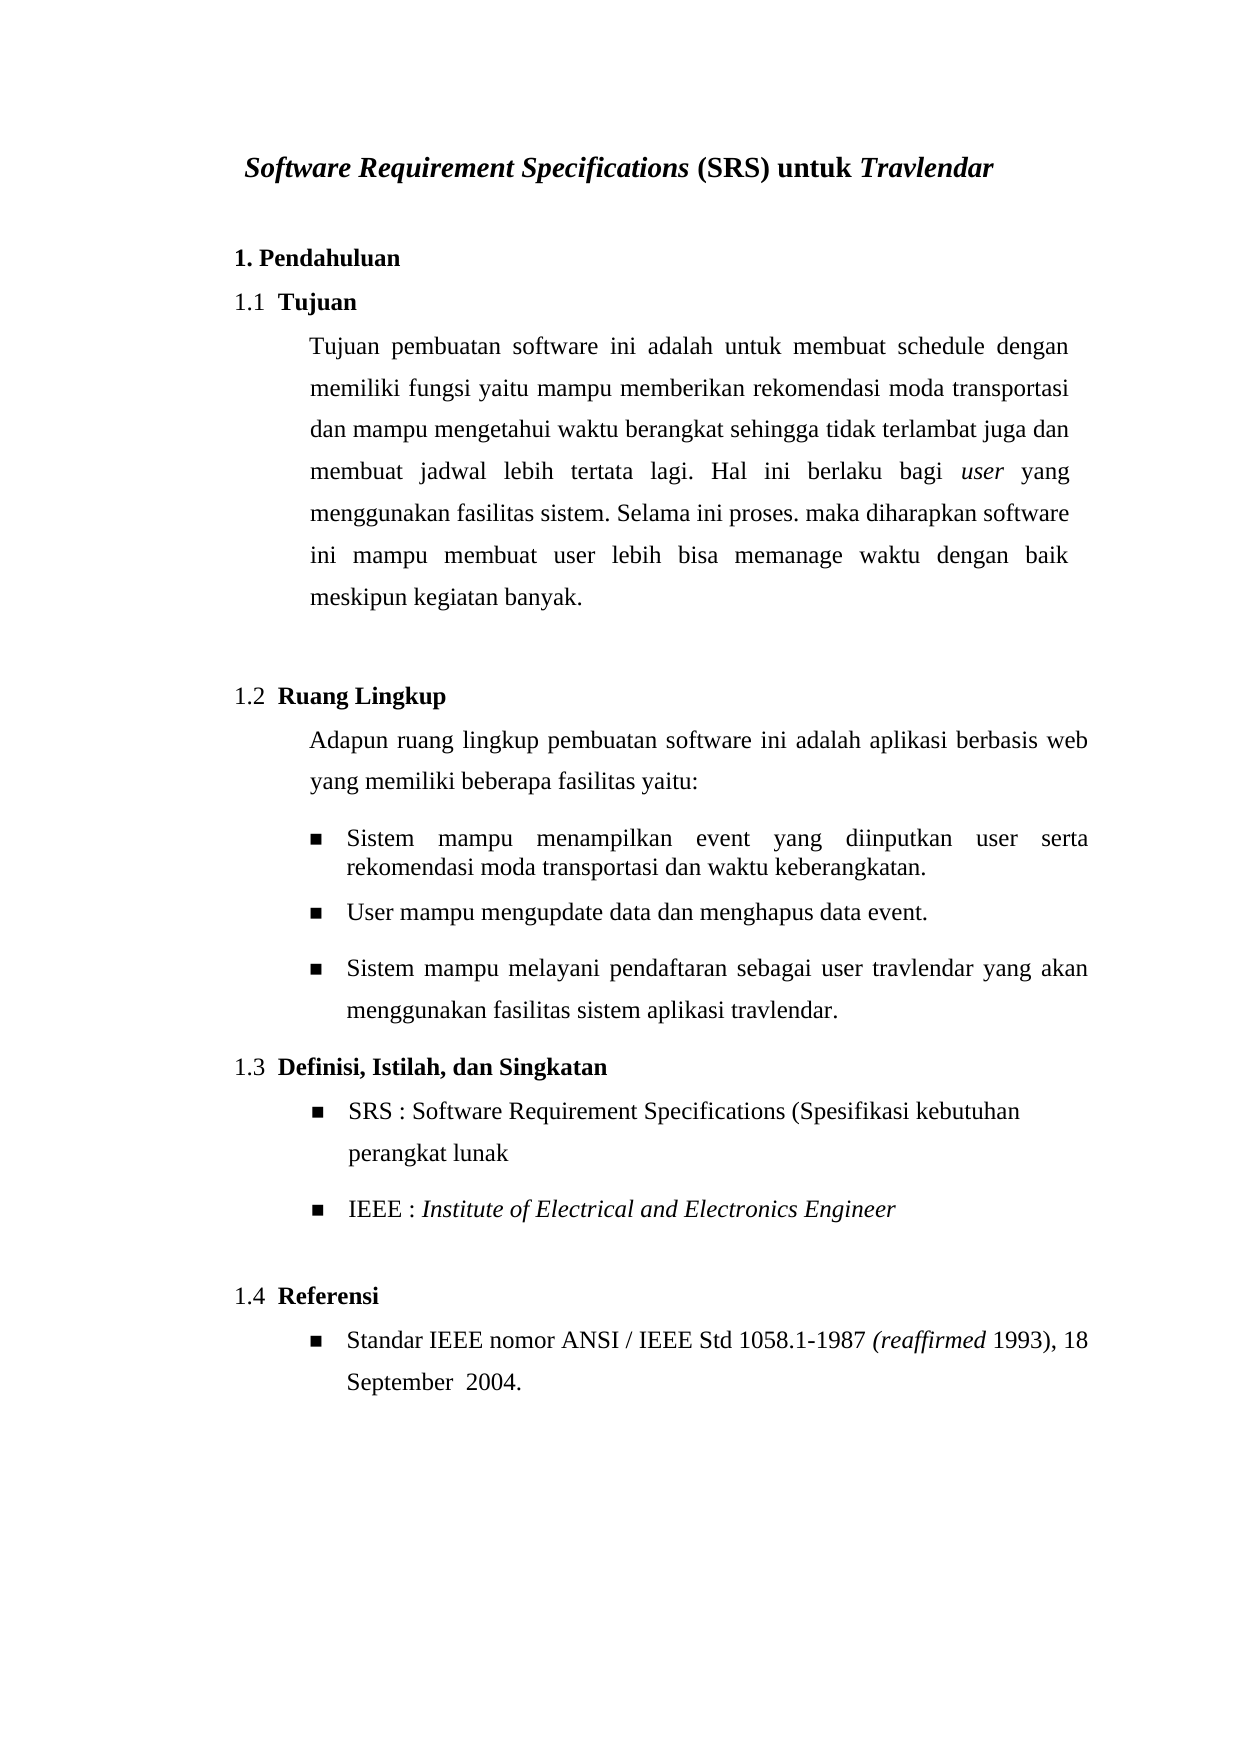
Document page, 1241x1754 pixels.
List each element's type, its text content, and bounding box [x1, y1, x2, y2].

list Tujuan [234, 287, 1092, 316]
list User mampu mengupdate data dan menghapus data event. [309, 897, 1089, 925]
list Pendahuluan [234, 243, 1092, 272]
list Referensi [234, 1281, 1092, 1310]
list Sistem mampu melayani pendaftaran sebagai user travlendar yang akan menggunakan fasilitas sistem aplikasi travlendar. [309, 953, 1089, 1024]
text Adapun ruang lingkup pembuatan software ini adalah aplikasi berbasis web yang memiliki beberapa fasilitas yaitu: [309, 725, 1089, 795]
text Tujuan pembuatan software ini adalah untuk membuat schedule dengan memiliki fungsi yaitu mampu memberikan rekomendasi moda transportasi dan mampu mengetahui waktu berangkat sehingga tidak terlambat juga dan membuat jadwal lebih tertata lagi. Hal ini berlaku bagi user yang menggunakan fasilitas sistem. Selama ini proses. maka diharapkan software ini mampu membuat user lebih bisa memanage waktu dengan baik meskipun kegiatan banyak. [309, 331, 1069, 611]
list SRS : Software Requirement Specifications (Spesifikasi kebutuhan perangkat lunak [311, 1096, 1089, 1166]
list IEEE : Institute of Electrical and Electronics Engineer [311, 1194, 1089, 1223]
list Standar IEEE nomor ANSI / IEEE Std 1058.1-1987 (reaffirmed 1993), 18 September 2004. [309, 1325, 1092, 1395]
list Ruang Lingkup [234, 681, 1092, 710]
text Software Requirement Specifications (SRS) untuk Travlendar [150, 150, 1090, 183]
list Definisi, Istilah, dan Singkatan [234, 1052, 1092, 1081]
list Sistem mampu menampilkan event yang diinputkan user serta rekomendasi moda transportasi dan waktu keberangkatan. [309, 823, 1089, 881]
